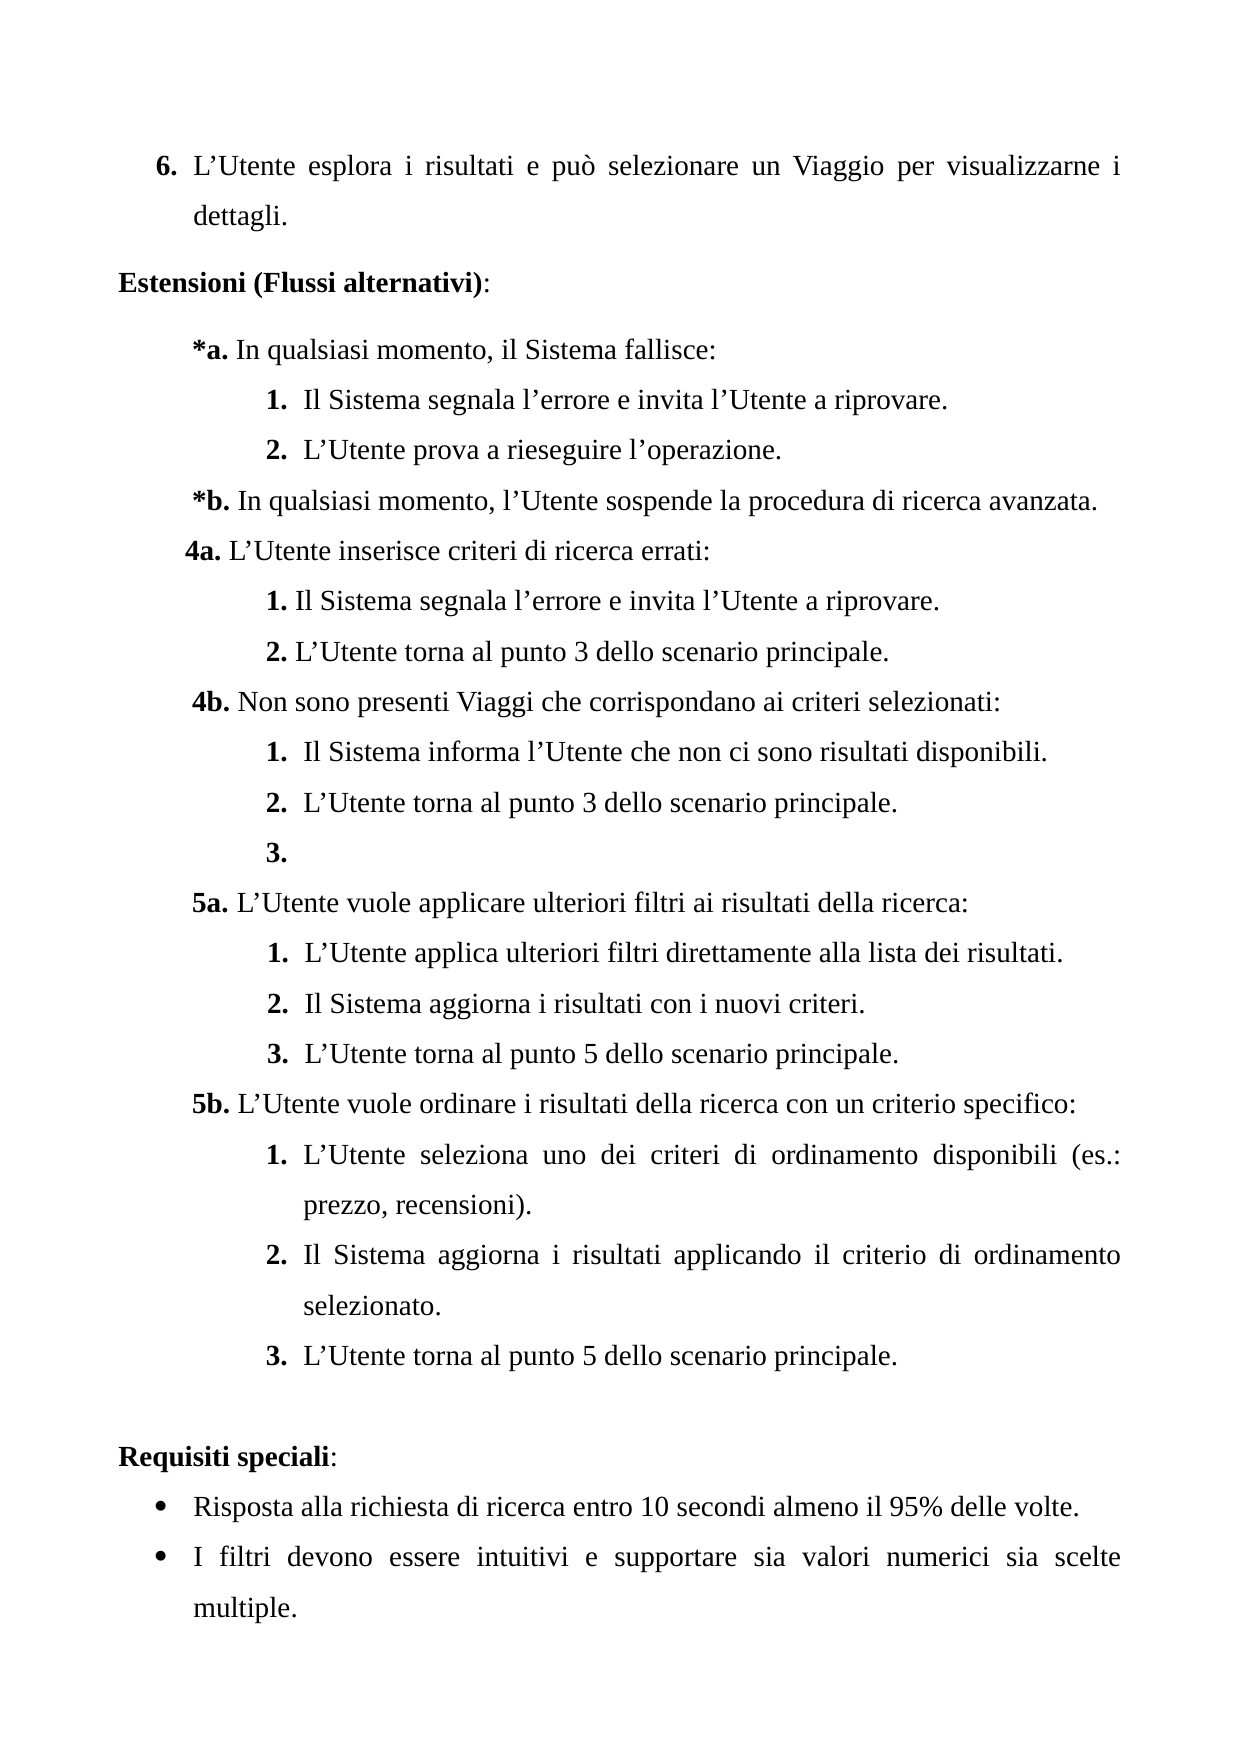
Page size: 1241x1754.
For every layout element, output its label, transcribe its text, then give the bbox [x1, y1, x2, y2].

list Il Sistema aggiorna i risultati applicando il criterio di ordinamento selezionato. [266, 1237, 1122, 1321]
list Il Sistema segnala l’errore e invita l’Utente a riprovare. [266, 382, 1122, 416]
list L’Utente vuole ordinare i risultati della ricerca con un criterio specifico: [192, 1087, 1122, 1120]
list L’Utente vuole applicare ulteriori filtri ai risultati della ricerca: [192, 885, 1122, 919]
list L’Utente applica ulteriori filtri direttamente alla lista dei risultati. [267, 936, 1122, 969]
list In qualsiasi momento, l’Utente sospende la procedura di ricerca avanzata. [192, 483, 1122, 516]
list L’Utente torna al punto 3 dello scenario principale. [266, 634, 1122, 667]
list I filtri devono essere intuitivi e supportare sia valori numerici sia scelte multiple. [156, 1539, 1122, 1623]
list Risposta alla richiesta di ricerca entro 10 secondi almeno il 95% delle volte. [156, 1489, 1122, 1523]
list L’Utente torna al punto 5 dello scenario principale. [266, 1338, 1122, 1372]
list L’Utente prova a rieseguire l’operazione. [266, 432, 1122, 466]
list L’Utente esplora i risultati e può selezionare un Viaggio per visualizzarne i dettagli. [156, 148, 1122, 231]
list L’Utente torna al punto 5 dello scenario principale. [267, 1036, 1122, 1070]
list Il Sistema segnala l’errore e invita l’Utente a riprovare. [266, 583, 1122, 617]
text Estensioni (Flussi alternativi): [118, 265, 1122, 298]
list Il Sistema aggiorna i risultati con i nuovi criteri. [267, 986, 1122, 1019]
list Non sono presenti Viaggi che corrispondano ai criteri selezionati: [192, 684, 1122, 718]
text 4a. L’Utente inserisce criteri di ricerca errati: [156, 533, 1122, 567]
list L’Utente seleziona uno dei criteri di ordinamento disponibili (es.: prezzo, recensioni). [266, 1137, 1122, 1221]
list In qualsiasi momento, il Sistema fallisce: [192, 332, 1122, 365]
text Requisiti speciali: [118, 1439, 1122, 1472]
list Il Sistema informa l’Utente che non ci sono risultati disponibili. [266, 734, 1122, 768]
list L’Utente torna al punto 3 dello scenario principale. [266, 785, 1122, 818]
